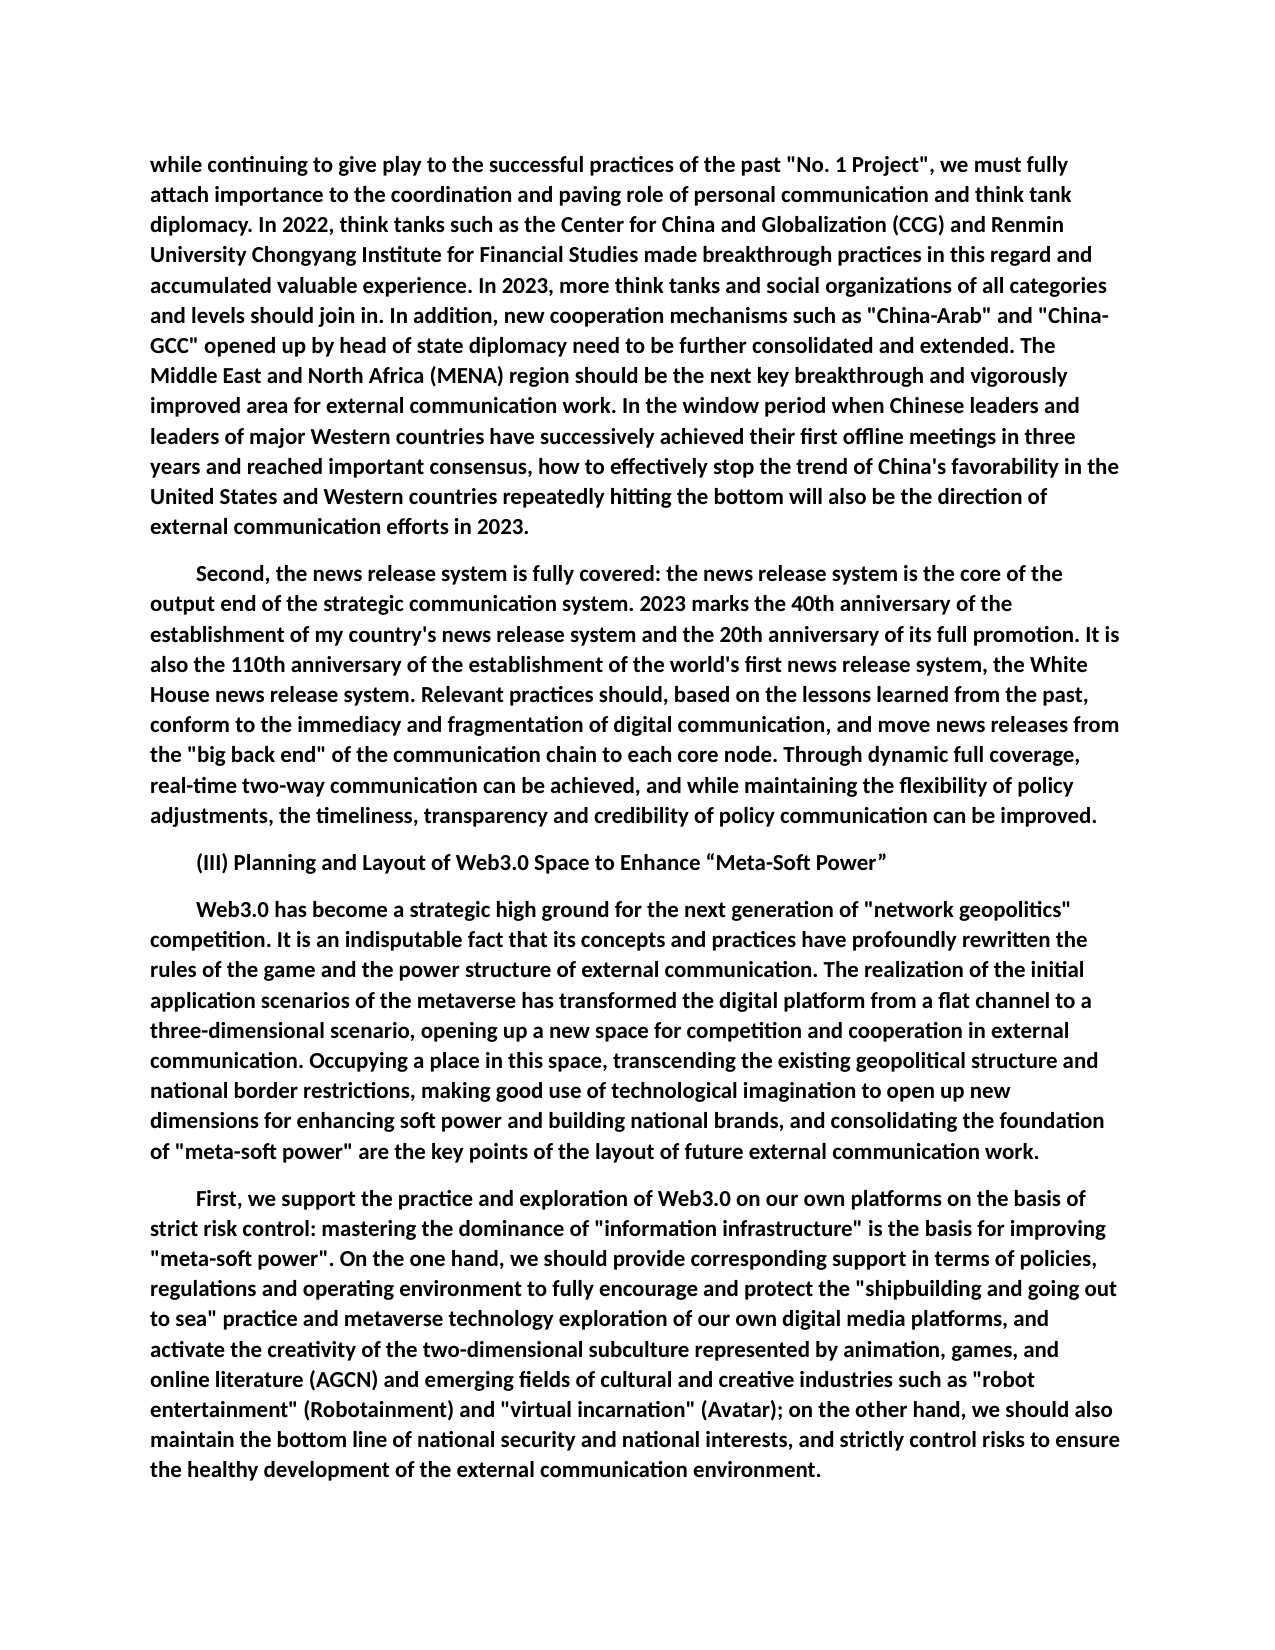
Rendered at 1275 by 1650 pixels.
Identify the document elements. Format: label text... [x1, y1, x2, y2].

text Web3.0 has become a strategic high ground for the next generation of "network geopolitics" competition. It is an indisputable fact that its concepts and practices have profoundly rewritten the rules of the game and the power structure of external communication. The realization of the initial application scenarios of the metaverse has transformed the digital platform from a flat channel to a three-dimensional scenario, opening up a new space for competition and cooperation in external communication. Occupying a place in this space, transcending the existing geopolitical structure and national border restrictions, making good use of technological imagination to open up new dimensions for enhancing soft power and building national brands, and consolidating the foundation of "meta-soft power" are the key points of the layout of future external communication work. [150, 895, 1125, 1165]
text First, we support the practice and exploration of Web3.0 on our own platforms on the basis of strict risk control: mastering the dominance of "information infrastructure" is the basis for improving "meta-soft power". On the one hand, we should provide corresponding support in terms of policies, regulations and operating environment to fully encourage and protect the "shipbuilding and going out to sea" practice and metaverse technology exploration of our own digital media platforms, and activate the creativity of the two-dimensional subculture represented by animation, games, and online literature (AGCN) and emerging fields of cultural and creative industries such as "robot entertainment" (Robotainment) and "virtual incarnation" (Avatar); on the other hand, we should also maintain the bottom line of national security and national interests, and strictly control risks to ensure the healthy development of the external communication environment. [150, 1184, 1125, 1483]
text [150, 150, 1125, 541]
text Second, the news release system is fully covered: the news release system is the core of the output end of the strategic communication system. 2023 marks the 40th anniversary of the establishment of my country's news release system and the 20th anniversary of its full promotion. It is also the 110th anniversary of the establishment of the world's first news release system, the White House news release system. Relevant practices should, based on the lessons learned from the past, conform to the immediacy and fragmentation of digital communication, and move news releases from the "big back end" of the communication chain to each core node. Through dynamic full coverage, real-time two-way communication can be achieved, and while maintaining the flexibility of policy adjustments, the timeliness, transparency and credibility of policy communication can be improved. [150, 559, 1125, 829]
text (III) Planning and Layout of Web3.0 Space to Enhance “Meta-Soft Power” [150, 848, 1125, 876]
